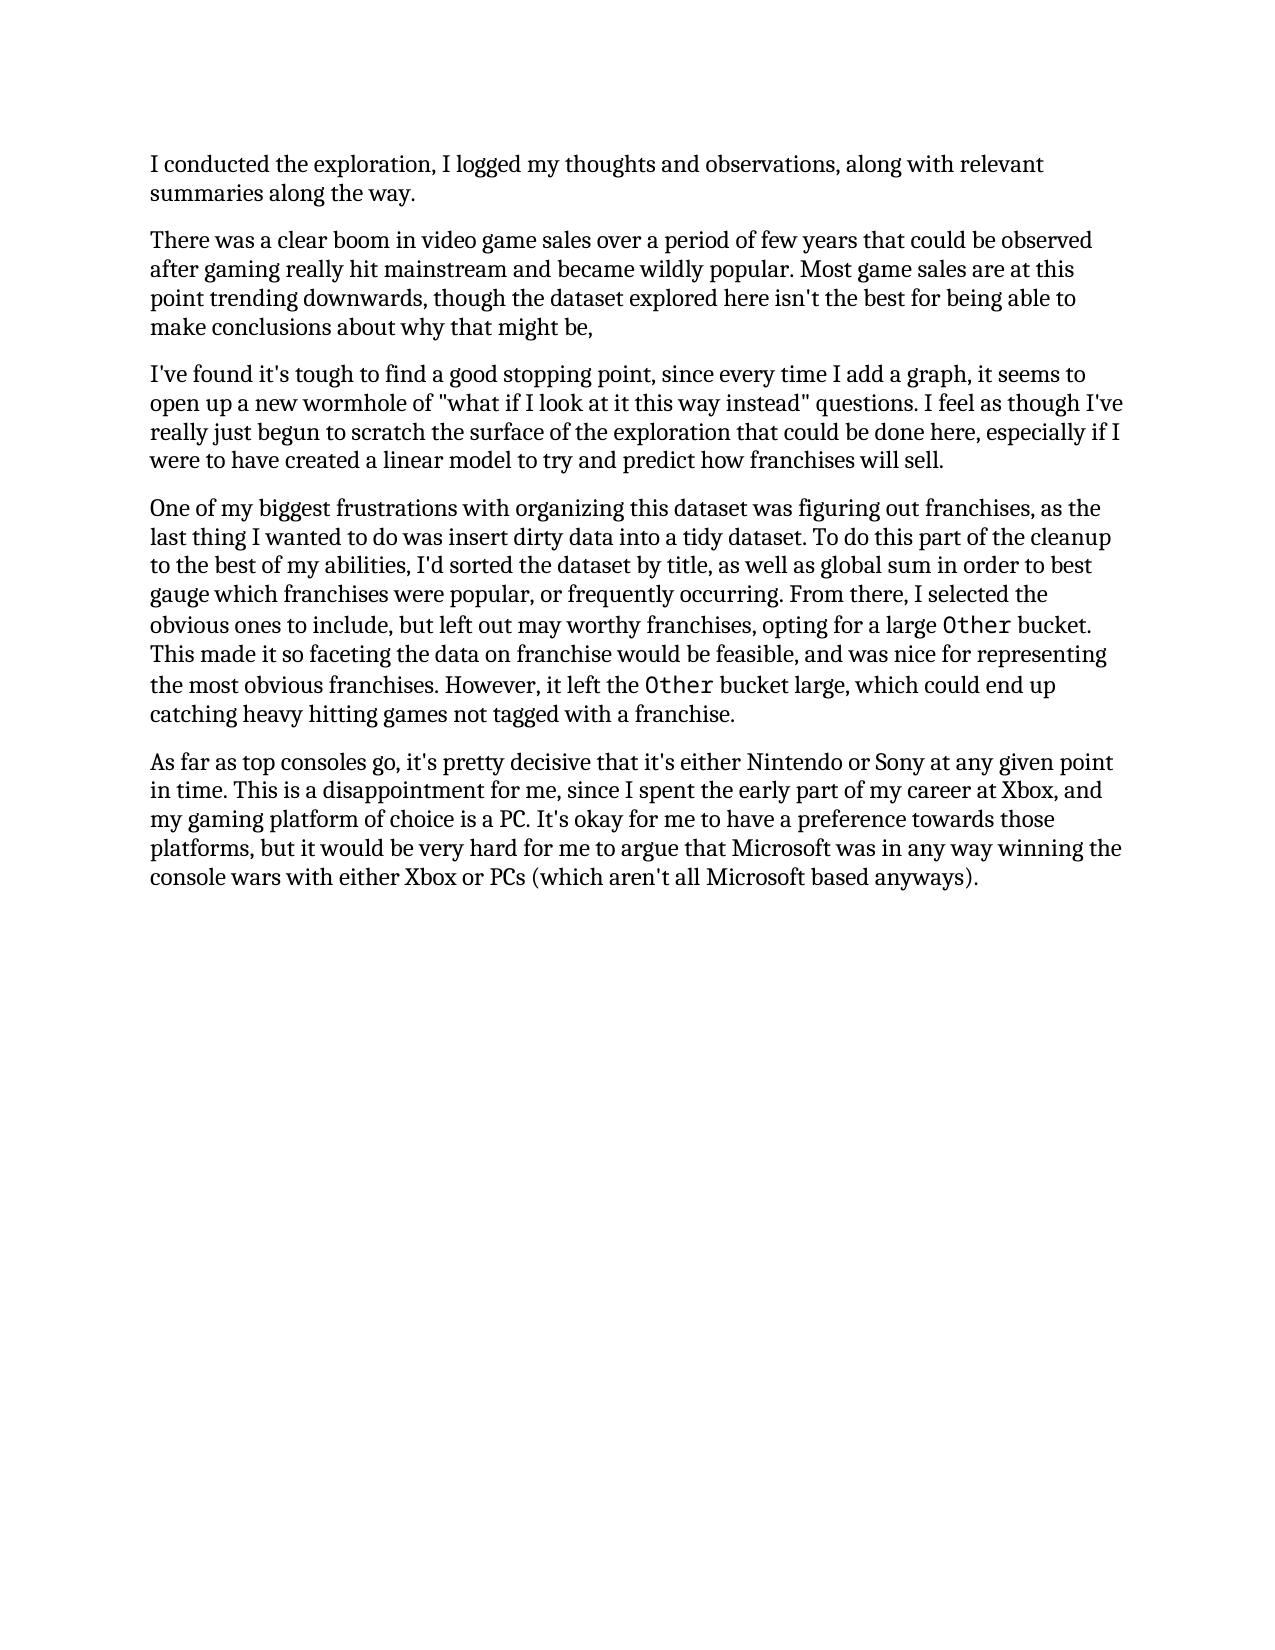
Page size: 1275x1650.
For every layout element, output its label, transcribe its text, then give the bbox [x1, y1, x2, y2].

text One of my biggest frustrations with organizing this dataset was figuring out franchises, as the last thing I wanted to do was insert dirty data into a tidy dataset. To do this part of the cleanup to the best of my abilities, I'd sorted the dataset by title, as well as global sum in order to best gauge which franchises were popular, or frequently occurring. From there, I selected the obvious ones to include, but left out may worthy franchises, opting for a large Other bucket. This made it so faceting the data on franchise would be feasible, and was nice for representing the most obvious franchises. However, it left the Other bucket large, which could end up catching heavy hitting games not tagged with a franchise. [150, 494, 1125, 729]
text I've found it's tough to find a good stopping point, since every time I add a graph, it seems to open up a new wormhole of "what if I look at it this way instead" questions. I feel as though I've really just begun to scratch the surface of the exploration that could be done here, especially if I were to have created a linear model to try and predict how franchises will sell. [150, 360, 1125, 475]
text There was a clear boom in video game sales over a period of few years that could be observed after gaming really hit mainstream and became wildly popular. Most game sales are at this point trending downwards, though the dataset explored here isn't the best for being able to make conclusions about why that might be, [150, 226, 1125, 341]
text As far as top consoles go, it's pretty decisive that it's either Nintendo or Sony at any given point in time. This is a disappointment for me, since I spent the early part of my career at Xbox, and my gaming platform of choice is a PC. It's okay for me to have a preference towards those platforms, but it would be very hard for me to argue that Microsoft was in any way winning the console wars with either Xbox or PCs (which aren't all Microsoft based anyways). [150, 747, 1125, 891]
